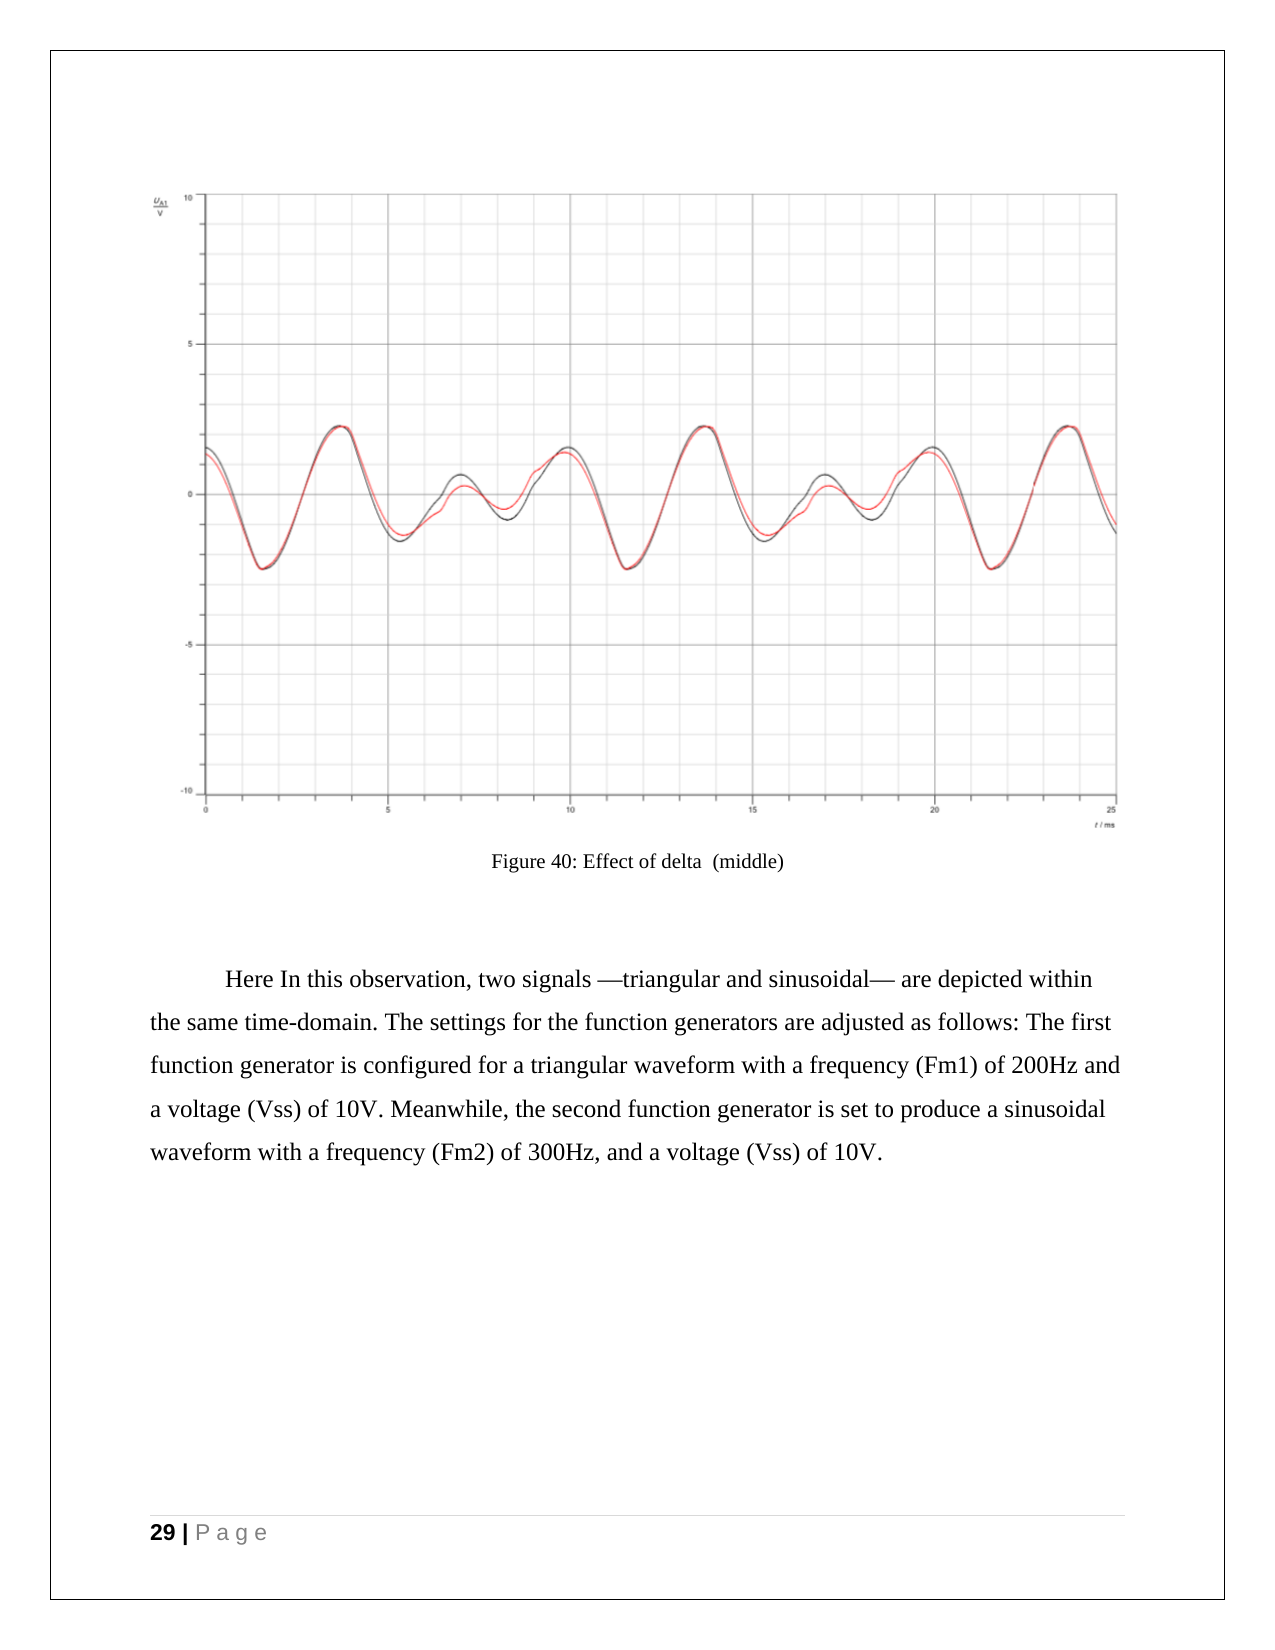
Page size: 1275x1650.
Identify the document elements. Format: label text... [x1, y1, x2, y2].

picture [150, 186, 1125, 836]
text Here In this observation, two signals —triangular and sinusoidal— are depicted within the same time-domain. The settings for the function generators are adjusted as follows: The first function generator is configured for a triangular waveform with a frequency (Fm1) of 200Hz and a voltage (Vss) of 10V. Meanwhile, the second function generator is set to produce a sinusoidal waveform with a frequency (Fm2) of 300Hz, and a voltage (Vss) of 10V. [150, 964, 1125, 1166]
text Figure 40: Effect.of.delta .(middle) [150, 849, 1125, 873]
